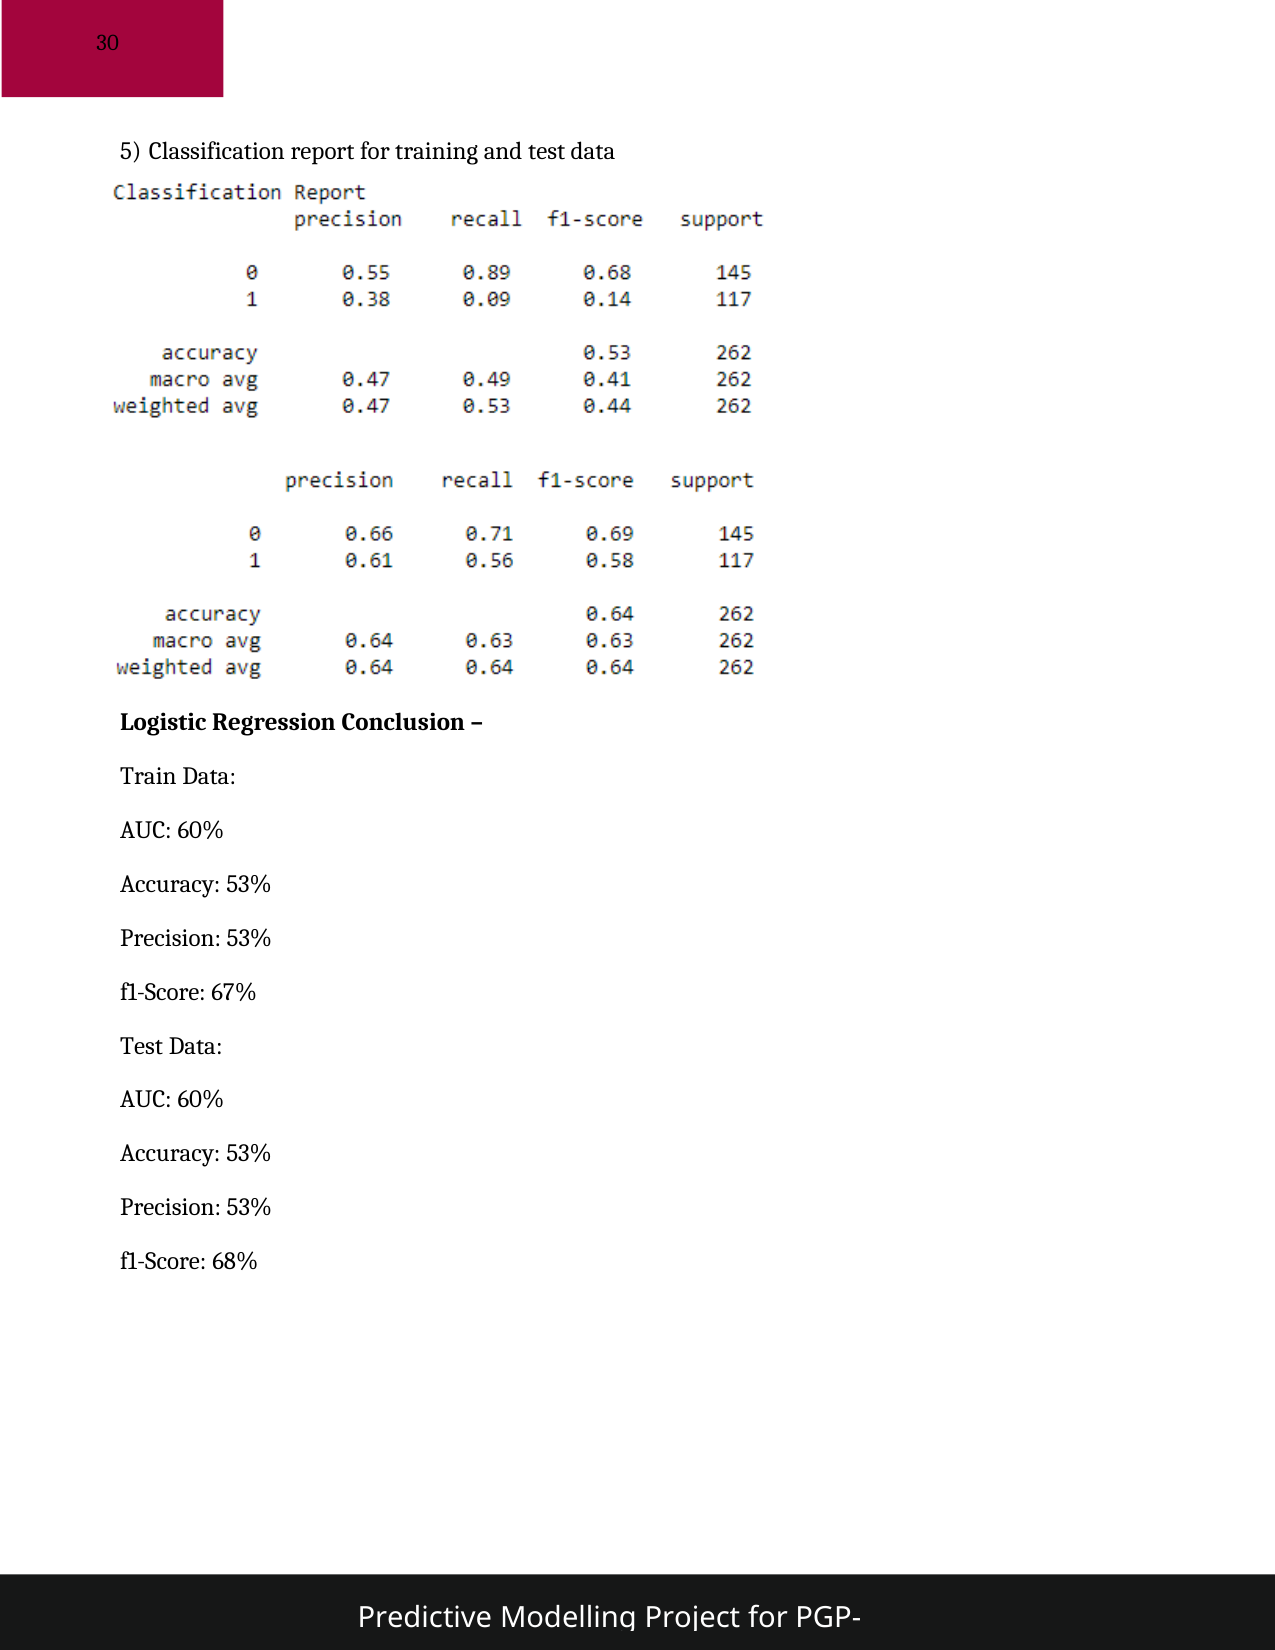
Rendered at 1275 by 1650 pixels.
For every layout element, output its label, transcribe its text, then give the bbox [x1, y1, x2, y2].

picture [108, 165, 781, 435]
text Train Data: [120, 762, 1167, 791]
text Precision: 53% [120, 1193, 1167, 1222]
text f1-Score: 67% Test Data: [120, 978, 272, 1060]
text AUC: 60% [120, 1085, 1167, 1114]
picture [108, 468, 771, 690]
text Accuracy: 53% [120, 1139, 1167, 1168]
text Accuracy: 53% [120, 870, 1167, 899]
subtitle Logistic Regression Conclusion – [120, 708, 1167, 737]
text AUC: 60% [120, 816, 1167, 845]
text f1-Score: 68% [120, 1247, 1167, 1276]
list Classification report for training and test data [120, 137, 1167, 165]
text Precision: 53% [120, 924, 1167, 953]
